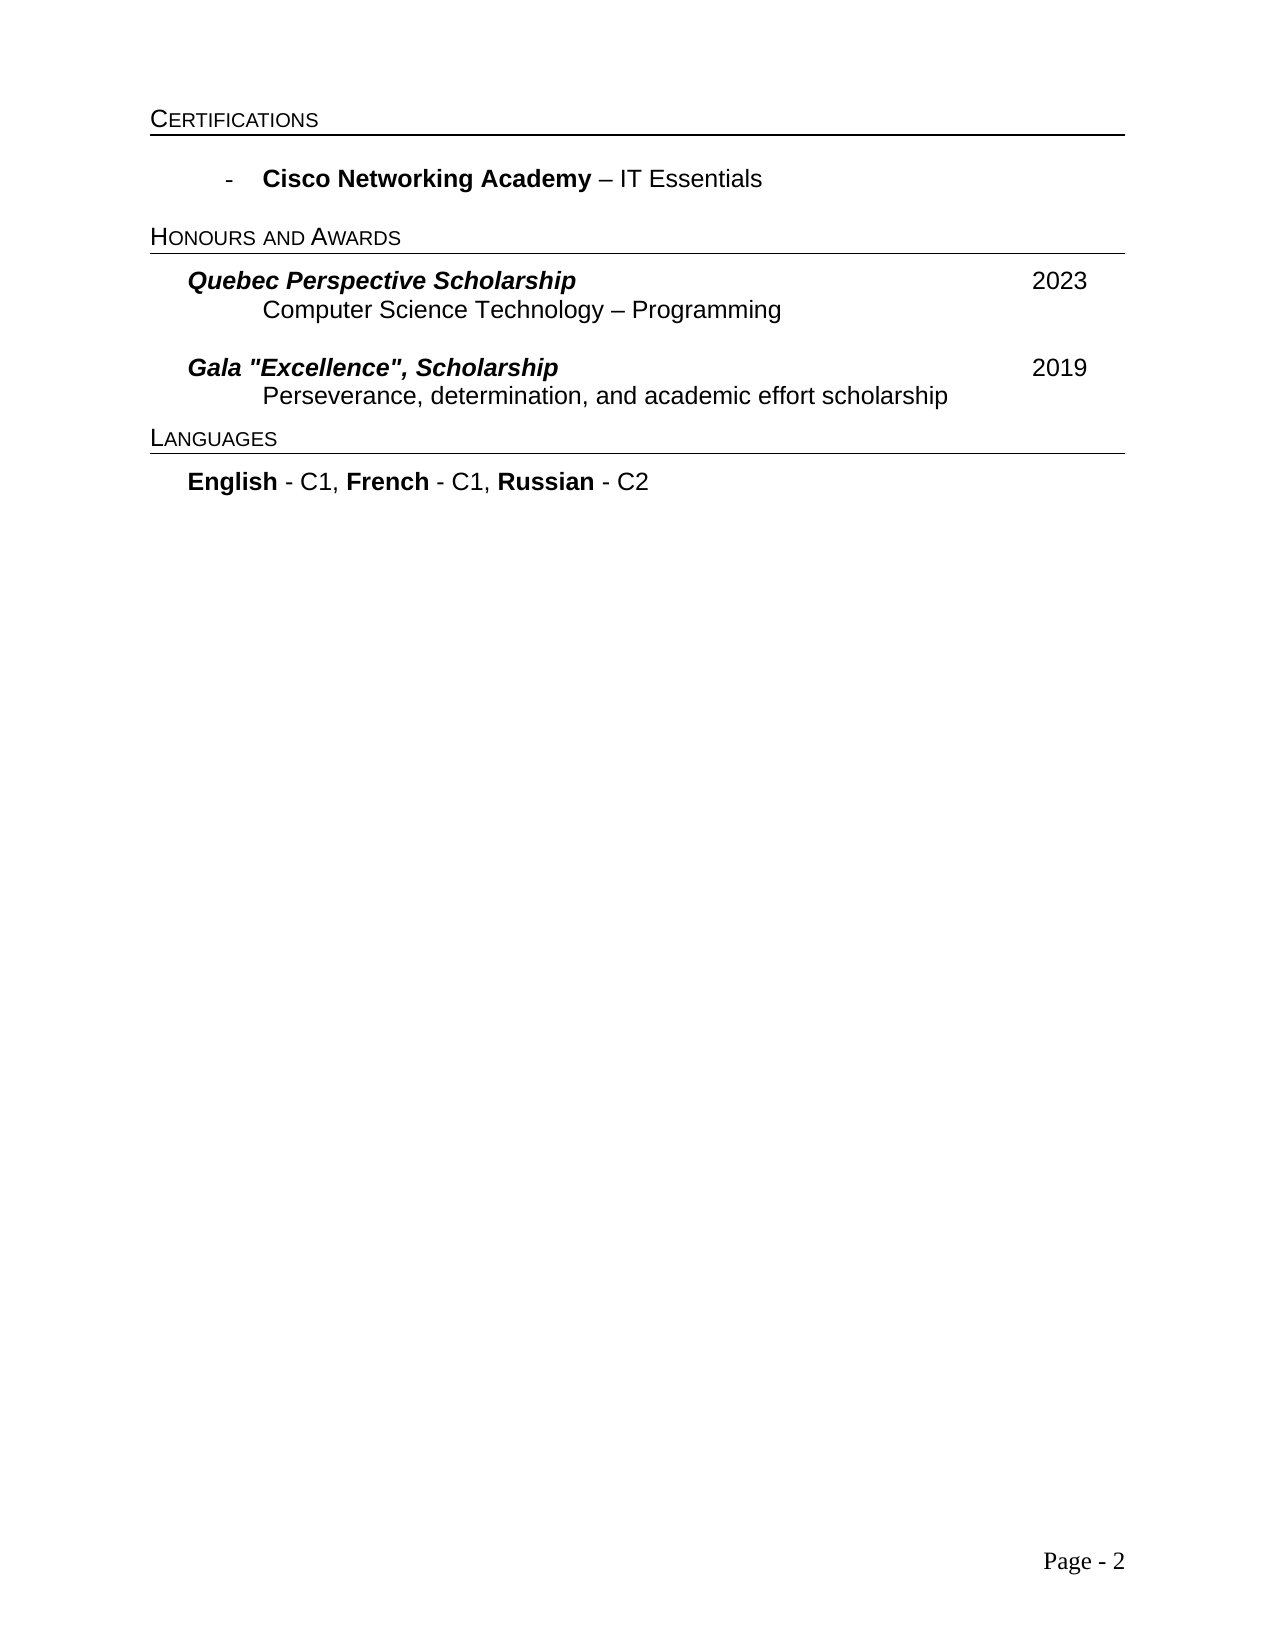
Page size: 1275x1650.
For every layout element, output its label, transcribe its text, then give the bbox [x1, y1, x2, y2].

text Gala "Excellence", Scholarship 2019 [187, 353, 1125, 381]
subtitle Honours and Awards [150, 222, 1125, 253]
text Computer Science Technology – Programming [262, 295, 1125, 324]
text English - C1, French - C1, Russian - C2 [187, 467, 1125, 496]
list Cisco Networking Academy – IT Essentials [225, 164, 1125, 193]
text Perseverance, determination, and academic effort scholarship [262, 381, 1125, 410]
subtitle Languages [150, 423, 1125, 453]
subtitle Certifications [150, 104, 1125, 134]
text Quebec Perspective Scholarship 2023 [187, 266, 1125, 295]
